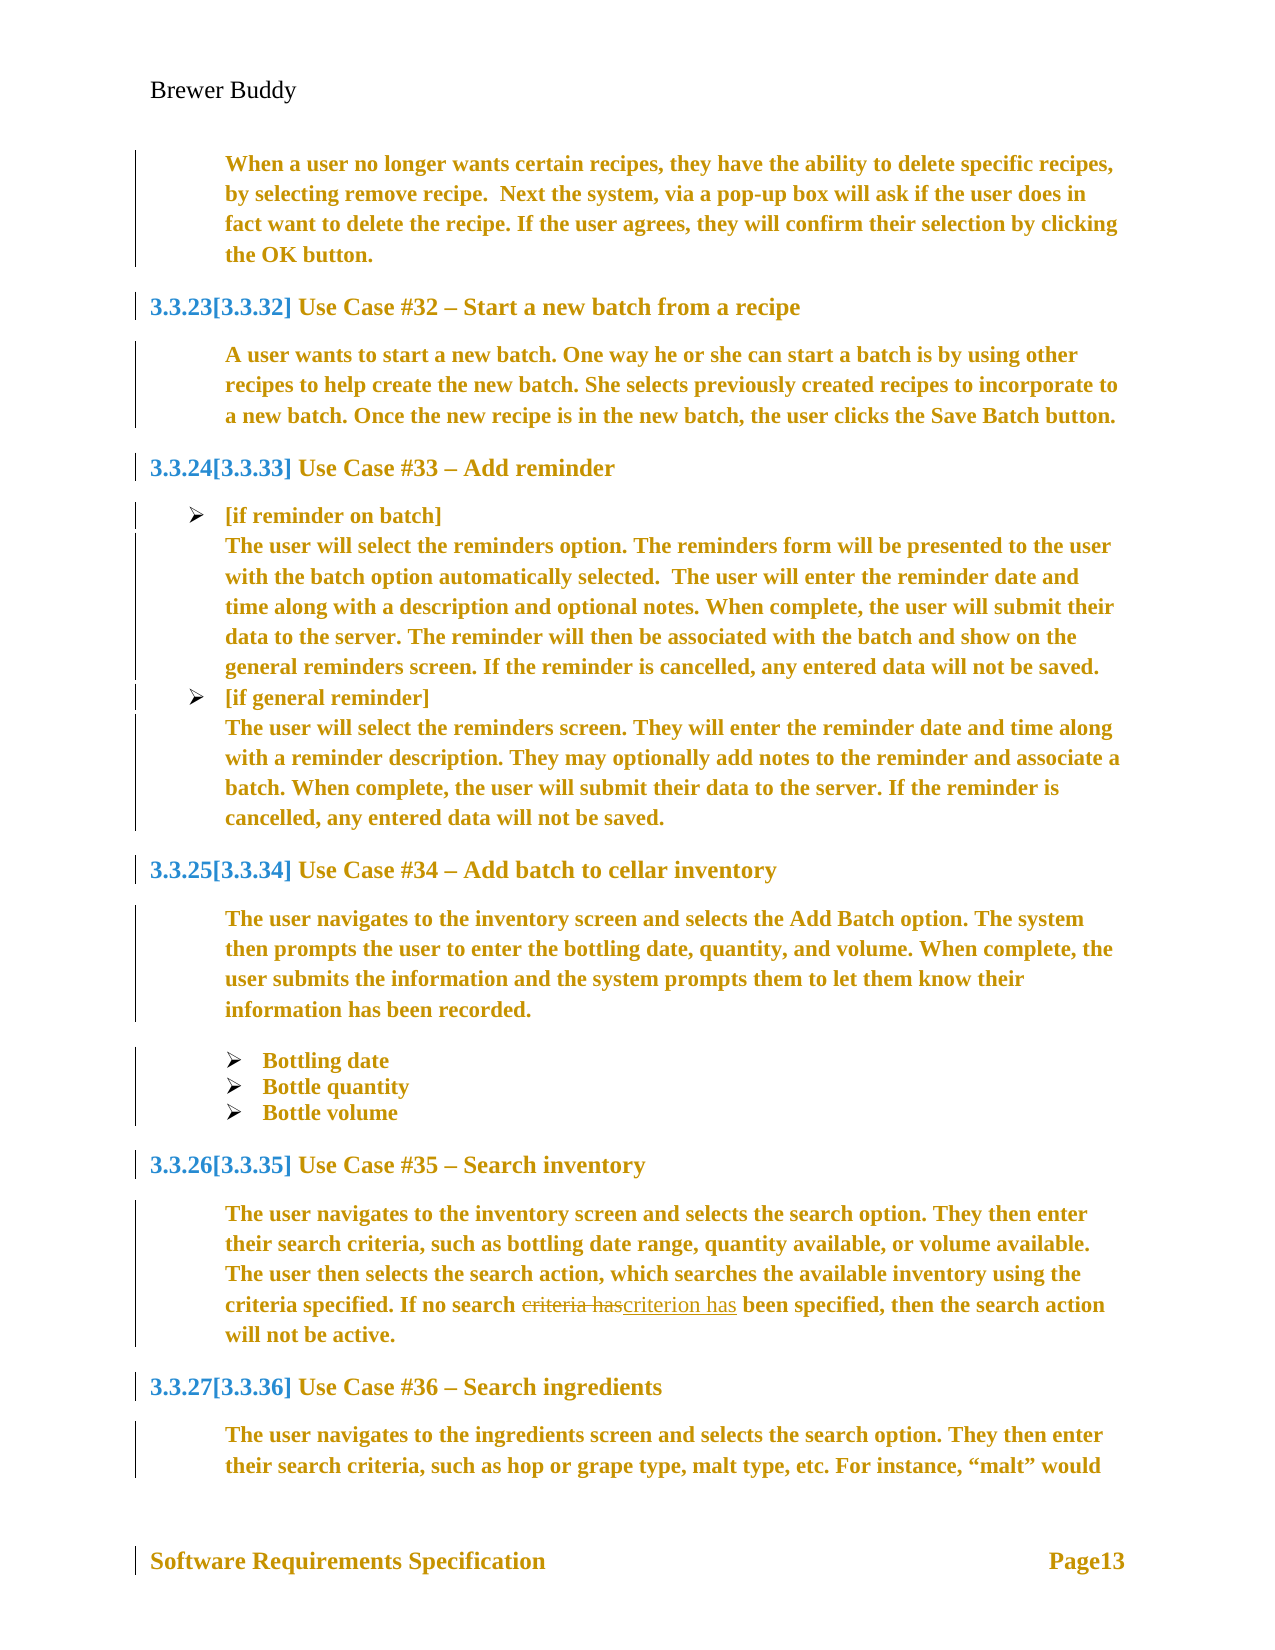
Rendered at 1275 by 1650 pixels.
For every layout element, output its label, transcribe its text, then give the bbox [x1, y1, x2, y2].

list Use Case #34 – Add batch to cellar inventory [150, 855, 1125, 884]
list [if reminder on batch] [187, 502, 1125, 529]
list The user will select the reminders option. The reminders form will be presented to the user with the batch option automatically selected. The user will enter the reminder date and time along with a description and optional notes. When complete, the user will submit their data to the server. The reminder will then be associated with the batch and show on the general reminders screen. If the reminder is cancelled, any entered data will not be saved. [225, 532, 1125, 680]
list Use Case #36 – Search ingredients [150, 1372, 1125, 1401]
list Bottle quantity [225, 1073, 1125, 1099]
text A user wants to start a new batch. One way he or she can start a batch is by using other recipes to help create the new batch. She selects previously created recipes to incorporate to a new batch. Once the new recipe is in the new batch, the user clicks the Save Batch button. [225, 341, 1125, 428]
list Use Case #35 – Search inventory [150, 1150, 1125, 1179]
list Bottling date [225, 1047, 1125, 1073]
text The user navigates to the inventory screen and selects the Add Batch option. The system then prompts the user to enter the bottling date, quantity, and volume. When complete, the user submits the information and the system prompts them to let them know their information has been recorded. [225, 905, 1125, 1022]
list [if general reminder] [187, 683, 1125, 710]
list Use Case #32 – Start a new batch from a recipe [150, 292, 1125, 320]
list Use Case #33 – Add reminder [150, 453, 1125, 481]
list The user will select the reminders screen. They will enter the reminder date and time along with a reminder description. They may optionally add notes to the reminder and associate a batch. When complete, the user will submit their data to the server. If the reminder is cancelled, any entered data will not be saved. [225, 714, 1125, 831]
list Bottle volume [225, 1099, 1125, 1126]
text The user navigates to the inventory screen and selects the search option. They then enter their search criteria, such as bottling date range, quantity available, or volume available. The user then selects the search action, which searches the available inventory using the criteria specified. If no search been specified, then the search action will not be active. [225, 1200, 1125, 1347]
text When a user no longer wants certain recipes, they have the ability to delete specific recipes, by selecting remove recipe. Next the system, via a pop-up box will ask if the user does in fact want to delete the recipe. If the user agrees, they will confirm their selection by clicking the OK button. [225, 150, 1125, 267]
